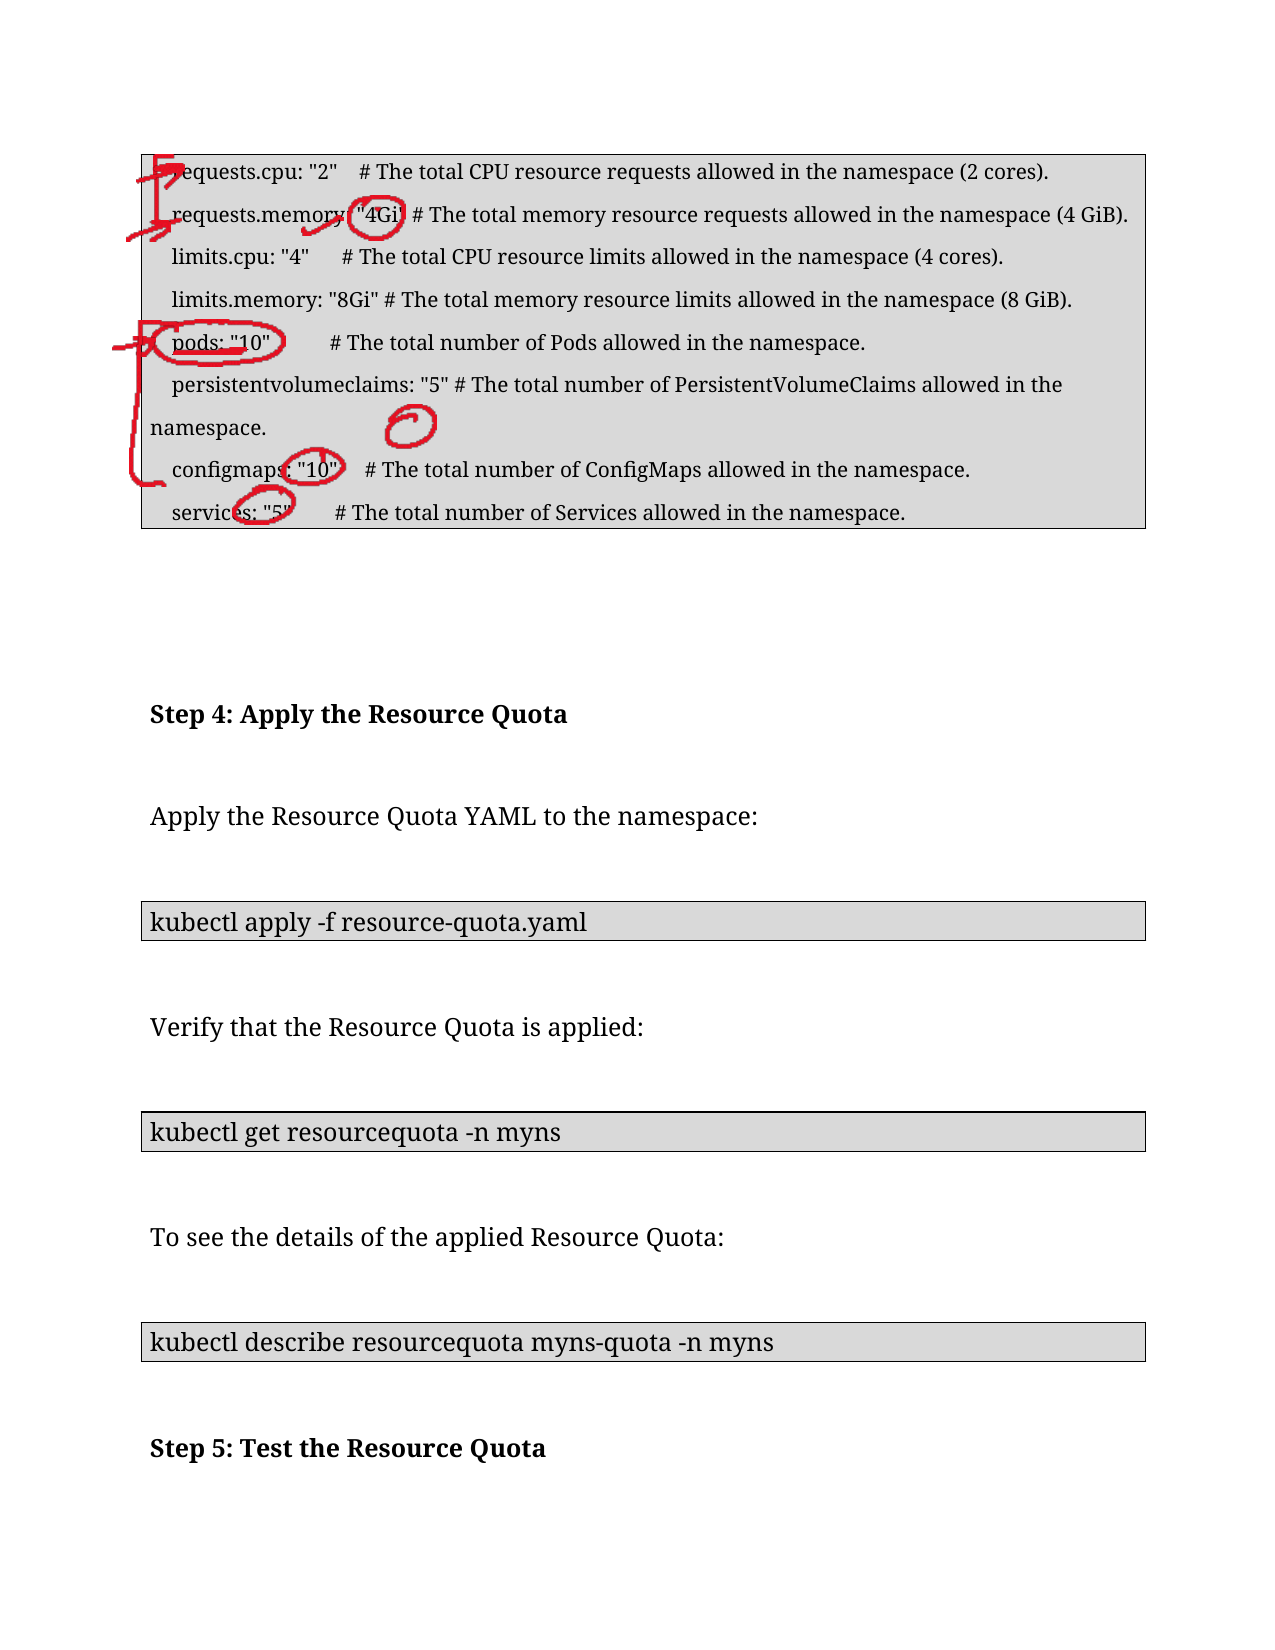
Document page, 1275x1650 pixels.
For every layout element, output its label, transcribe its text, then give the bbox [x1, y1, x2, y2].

text kubectl get resourcequota -n myns [142, 1113, 1145, 1151]
picture [126, 154, 185, 242]
text requests.memory: "4Gi" # The total memory resource requests allowed in the namespace (4 GiB). [406, 197, 1145, 228]
picture [301, 215, 344, 236]
text Apply the Resource Quota YAML to the namespace: [150, 799, 1137, 833]
picture [112, 319, 286, 487]
text limits.cpu: "4" # The total CPU resource limits allowed in the namespace (4 cores). [142, 239, 1145, 271]
text requests.cpu: "2" # The total CPU resource requests allowed in the namespace (2 cores). [182, 155, 1145, 186]
text To see the details of the applied Resource Quota: [150, 1220, 1137, 1254]
picture [347, 195, 406, 241]
text kubectl describe resourcequota myns-quota -n myns [142, 1323, 1145, 1361]
text Verify that the Resource Quota is applied: [150, 1009, 1137, 1043]
text limits.memory: "8Gi" # The total memory resource limits allowed in the namespace (8 GiB). [142, 282, 1145, 313]
text configmaps: "10" # The total number of ConfigMaps allowed in the namespace. [437, 452, 1145, 484]
text pods: "10" # The total number of Pods allowed in the namespace. [286, 324, 1145, 356]
picture [232, 404, 437, 525]
text Step 5: Test the Resource Quota [150, 1430, 1137, 1464]
text kubectl apply -f resource-quota.yaml [142, 902, 1145, 940]
text persistentvolumeclaims: "5" # The total number of PersistentVolumeClaims allowed in the namespace. [179, 367, 1145, 441]
text Step 4: Apply the Resource Quota [150, 697, 1137, 731]
text services: "5" # The total number of Services allowed in the namespace. [142, 495, 1145, 528]
